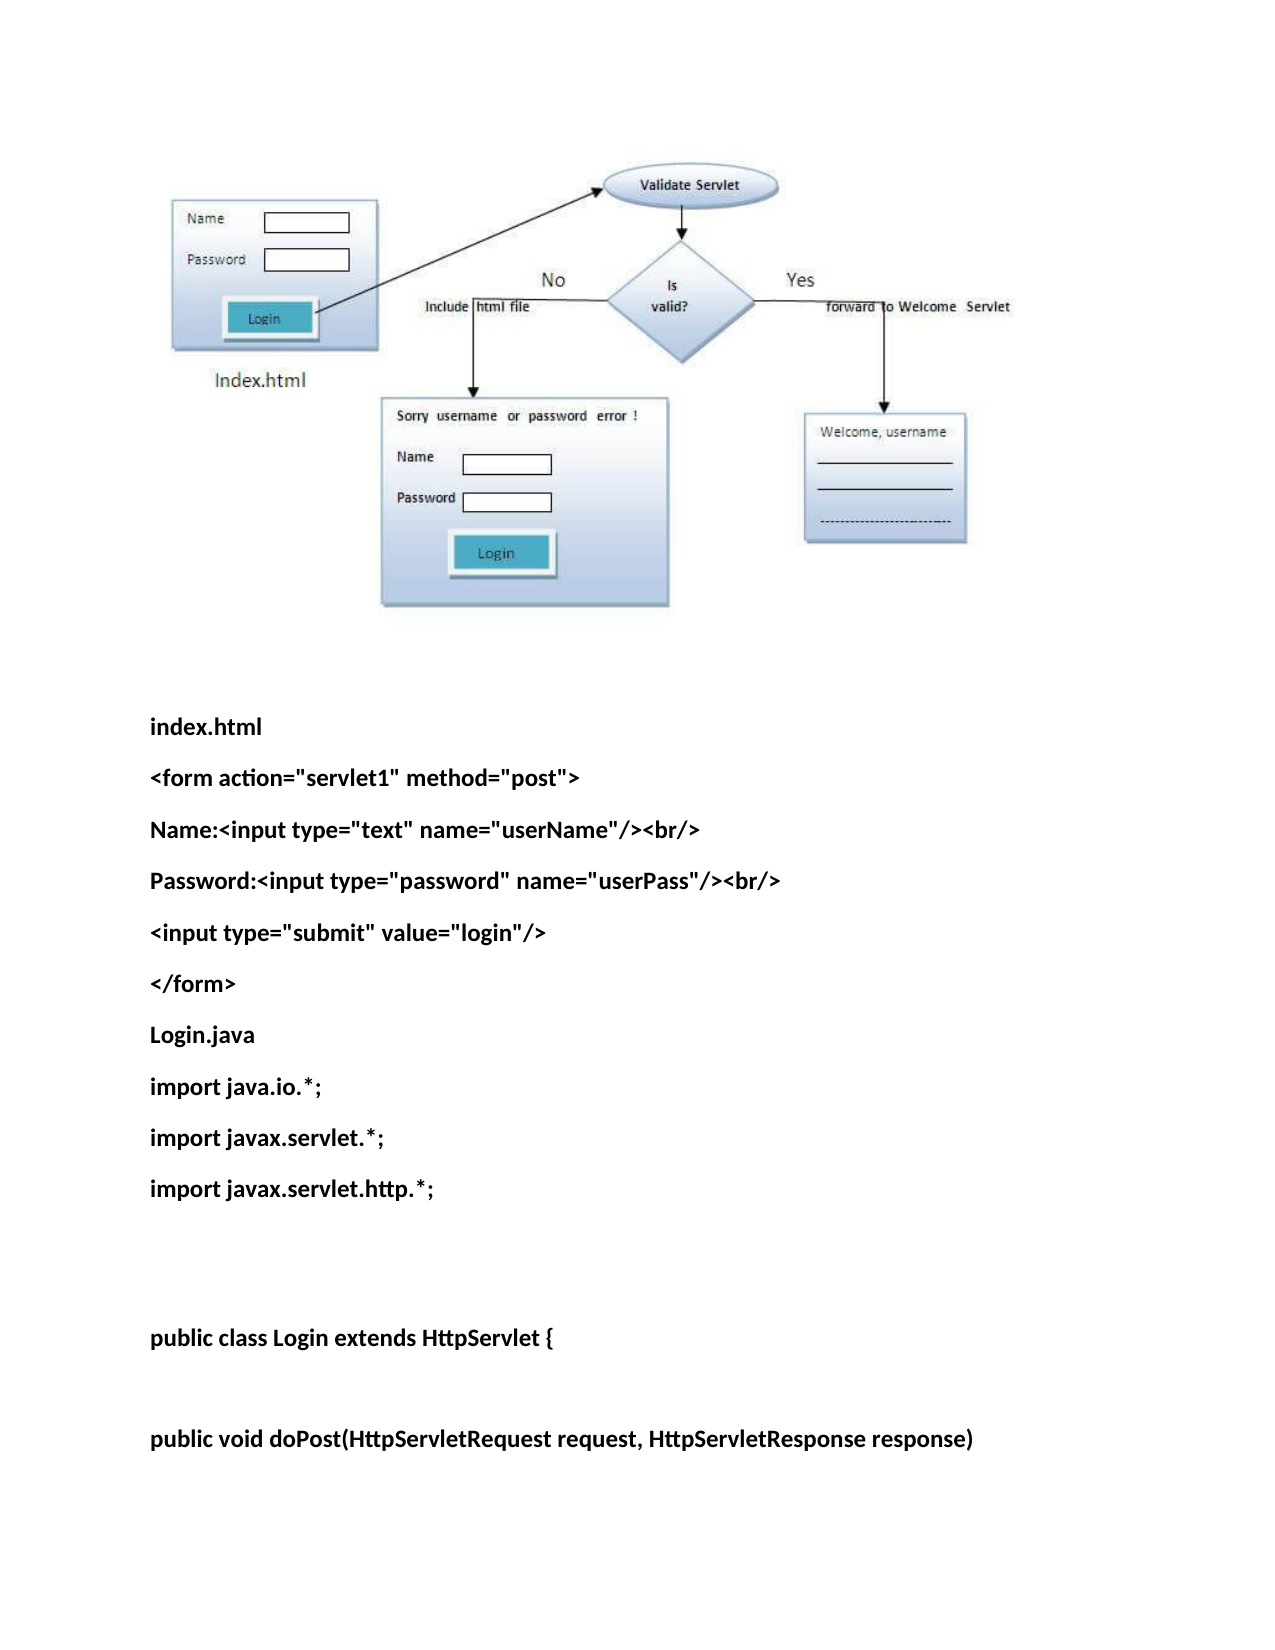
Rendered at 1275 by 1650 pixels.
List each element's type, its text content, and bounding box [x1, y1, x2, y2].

picture [150, 150, 1050, 639]
text Password:<input type="password" name="userPass"/><br/> [150, 865, 1125, 896]
text public void doPost(HttpServletRequest request, HttpServletResponse response) [150, 1423, 1125, 1453]
text <input type="submit" value="login"/> [150, 917, 1125, 947]
text public class Login extends HttpServlet { [150, 1322, 1125, 1353]
text import javax.servlet.http.*; [150, 1173, 1125, 1204]
text </form> [150, 968, 1125, 998]
text import javax.servlet.*; [150, 1122, 1125, 1153]
text import java.io.*; [150, 1071, 1125, 1101]
text <form action="servlet1" method="post"> [150, 763, 1125, 793]
text Login.java [150, 1019, 1125, 1050]
text Name:<input type="text" name="userName"/><br/> [150, 814, 1125, 844]
text index.html [150, 711, 1125, 742]
